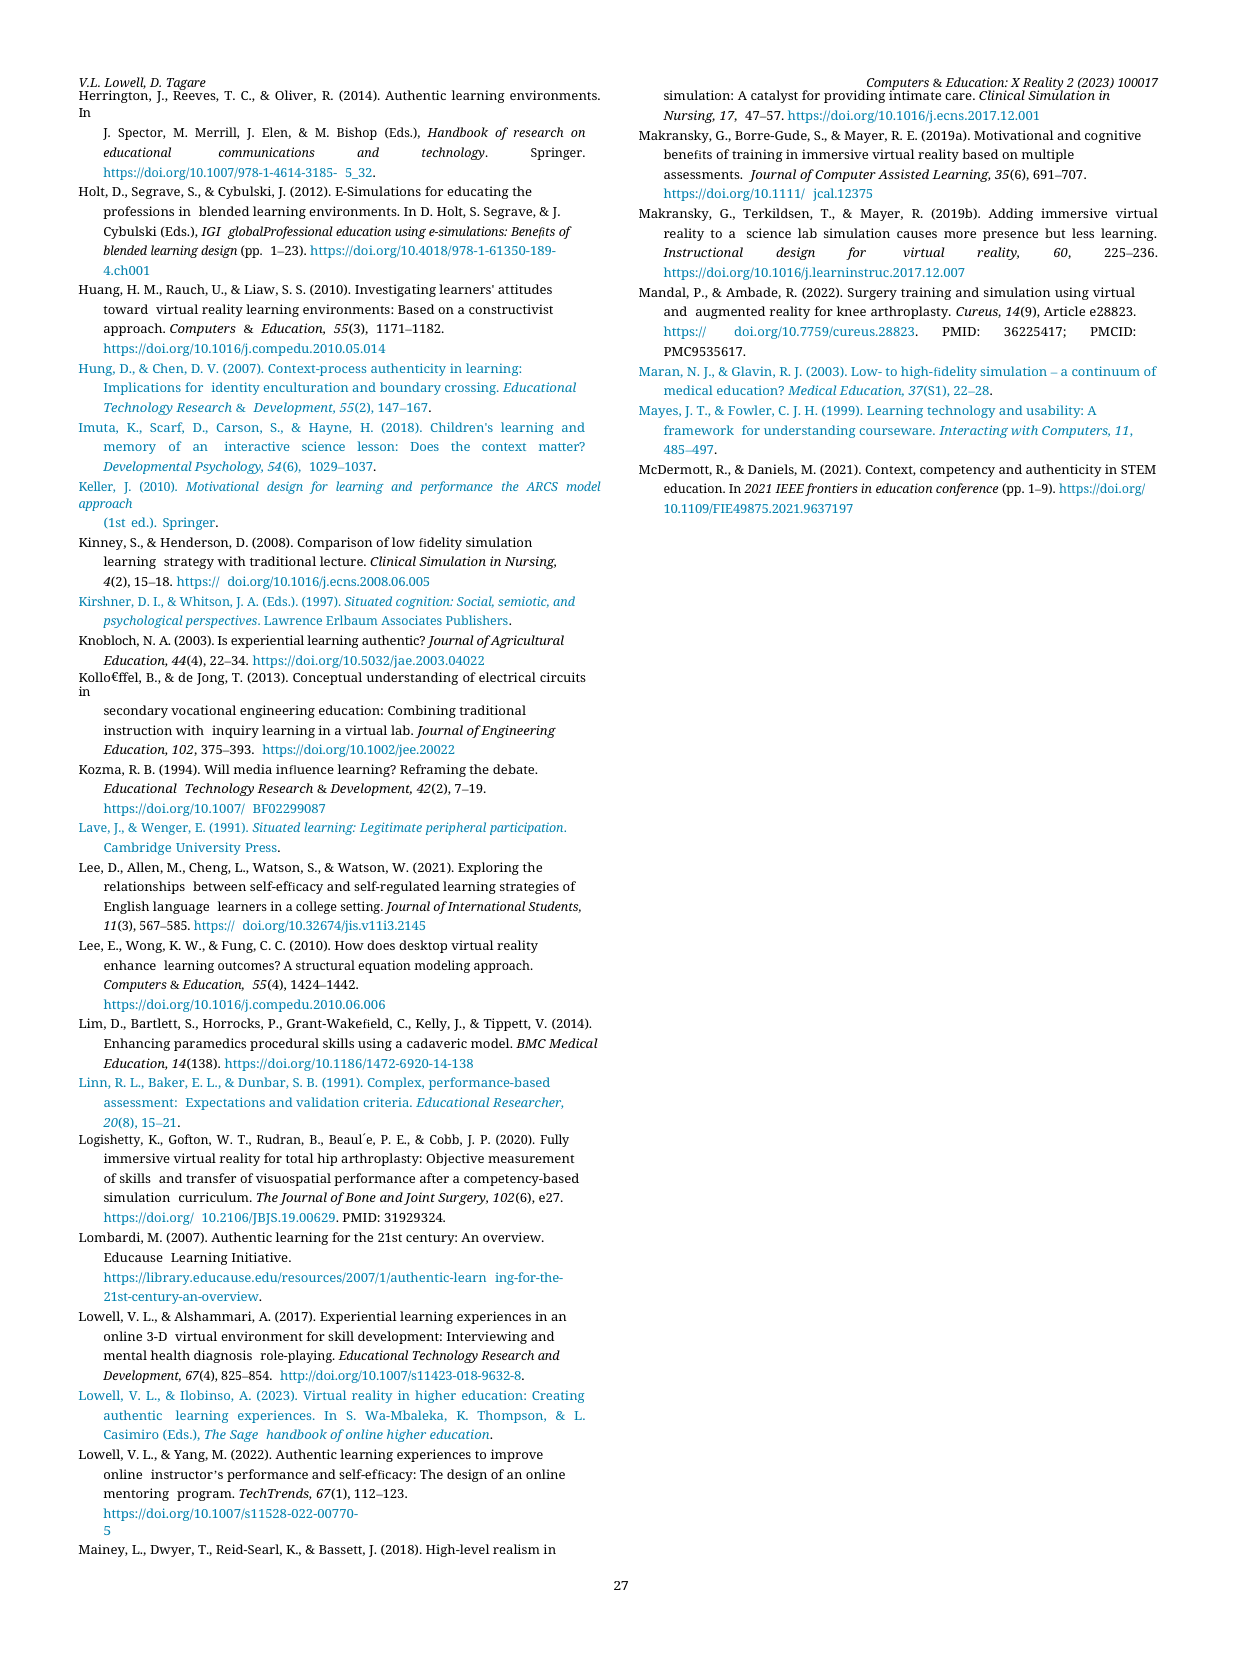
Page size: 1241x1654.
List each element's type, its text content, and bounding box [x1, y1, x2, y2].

picture [762, 504, 767, 513]
picture [166, 1395, 175, 1400]
picture [202, 1272, 208, 1282]
picture [142, 803, 146, 815]
picture [560, 1392, 567, 1400]
picture [461, 615, 468, 623]
picture [969, 369, 976, 379]
picture [375, 1272, 379, 1284]
picture [142, 1272, 149, 1284]
text Kollo€ffel, B., & de Jong, T. (2013). Conceptual understanding of electrical circuits in [78, 671, 601, 700]
picture [332, 655, 345, 668]
picture [181, 464, 187, 471]
text Mandal, P., & Ambade, R. (2022). Surgery training and simulation using virtual and augmented reality for knee arthroplasty. Cureus, 14(9), Article e28823. https:// doi.org/10.7759/cureus.28823. PMID: 36225417; PMCID: PMC9535617. [638, 284, 1136, 360]
picture [245, 168, 250, 177]
picture [334, 1078, 339, 1087]
picture [340, 920, 347, 932]
picture [156, 346, 162, 353]
picture [148, 1508, 154, 1518]
picture [128, 823, 133, 832]
picture [707, 267, 713, 275]
picture [874, 110, 878, 122]
picture [402, 618, 408, 625]
text Holt, D., Segrave, S., & Cybulski, J. (2012). E-Simulations for educating the professions in blended learning environments. In D. Holt, S. Segrave, & J. Cybulski (Eds.), IGI globalProfessional education using e-simulations: Benefits of blended learning design (pp. 1–23). https://doi.org/10.4018/978-1-61350-189-4.ch001 [78, 183, 601, 279]
picture [692, 445, 699, 452]
picture [820, 110, 826, 122]
picture [287, 655, 291, 667]
picture [269, 168, 280, 175]
picture [724, 504, 731, 513]
picture [345, 245, 349, 257]
picture [263, 443, 272, 451]
picture [138, 803, 142, 815]
text Kirshner, D. I., & Whitson, J. A. (Eds.). (1997). Situated cognition: Social, semiotic, and psychological perspectives. Lawrence Erlbaum Associates Publishers. [78, 593, 601, 629]
picture [142, 1508, 146, 1520]
picture [400, 1059, 406, 1068]
picture [134, 167, 140, 179]
picture [970, 428, 976, 435]
picture [248, 1212, 256, 1224]
picture [781, 425, 787, 433]
text Maran, N. J., & Glavin, R. J. (2003). Low- to high-fidelity simulation – a continuum of medical education? Medical Education, 37(S1), 22–28. [638, 363, 1158, 399]
picture [142, 999, 146, 1011]
picture [579, 422, 585, 432]
picture [1096, 483, 1100, 495]
picture [275, 596, 281, 606]
picture [736, 326, 742, 336]
text Lowell, V. L., & Alshammari, A. (2017). Experiential learning experiences in an online 3-D virtual environment for skill development: Interviewing and mental health diagnosis role-playing. Educational Technology Research and Development, 67(4), 825–854. http://doi.org/10.1007/s11423-018-9632-8. [78, 1308, 586, 1384]
picture [1070, 485, 1082, 494]
text Lave, J., & Wenger, E. (1991). Situated learning: Legitimate peripheral participation. [78, 819, 601, 837]
picture [1127, 369, 1138, 374]
picture [997, 428, 1008, 438]
picture [495, 1275, 505, 1280]
picture [213, 1294, 222, 1301]
picture [305, 658, 311, 665]
picture [277, 1272, 281, 1284]
picture [304, 1058, 315, 1071]
picture [527, 482, 533, 489]
picture [702, 388, 709, 395]
picture [182, 1275, 189, 1285]
picture [1108, 486, 1114, 493]
picture [158, 845, 164, 852]
picture [829, 326, 833, 338]
picture [138, 1212, 142, 1224]
picture [215, 576, 219, 588]
picture [411, 1413, 418, 1420]
picture [156, 1511, 162, 1518]
picture [263, 1058, 267, 1070]
picture [370, 382, 376, 392]
picture [172, 618, 178, 625]
picture [145, 1391, 151, 1400]
picture [266, 597, 273, 606]
picture [801, 188, 805, 200]
picture [1141, 483, 1145, 495]
picture [280, 1370, 287, 1380]
picture [185, 482, 190, 491]
picture [317, 385, 323, 392]
picture [156, 1002, 162, 1009]
picture [933, 367, 939, 376]
text Lim, D., Bartlett, S., Horrocks, P., Grant-Wakefield, C., Kelly, J., & Tippett, V. (2014). [78, 1016, 601, 1033]
picture [138, 1272, 142, 1284]
picture [221, 168, 226, 177]
picture [183, 1511, 189, 1518]
picture [252, 804, 259, 811]
picture [142, 1212, 146, 1224]
picture [578, 1393, 584, 1400]
picture [239, 384, 244, 392]
picture [190, 1212, 194, 1224]
picture [331, 462, 336, 471]
text 5 [103, 1524, 601, 1539]
picture [209, 576, 215, 588]
picture [914, 369, 920, 376]
picture [358, 1370, 364, 1382]
picture [252, 923, 258, 930]
picture [265, 657, 275, 666]
picture [834, 270, 843, 275]
text Makransky, G., Terkildsen, T., & Mayer, R. (2019b). Adding immersive virtual reality to a science lab simulation causes more presence but less learning. Instructional design for virtual reality, 60, 225–236. https://doi.org/10.1016/j.learninstruc.2017.12.007 [638, 205, 1158, 281]
picture [88, 366, 95, 373]
picture [377, 366, 384, 373]
picture [170, 422, 182, 430]
picture [116, 1510, 126, 1519]
picture [364, 423, 370, 430]
picture [171, 346, 177, 353]
picture [396, 245, 400, 257]
picture [390, 655, 396, 667]
picture [148, 343, 154, 353]
picture [138, 999, 142, 1011]
text Linn, R. L., Baker, E. L., & Dunbar, S. B. (1991). Complex, performance-based assessment: Expectations and validation criteria. Educational Researcher, 20(8), 15–21. [78, 1074, 601, 1131]
picture [78, 597, 86, 604]
picture [750, 267, 756, 279]
picture [299, 744, 303, 756]
text Knobloch, N. A. (2003). Is experiential learning authentic? Journal of Agricultural Education, 44(4), 22–34. https://doi.org/10.5032/jae.2003.04022 [78, 632, 577, 669]
picture [1090, 483, 1096, 495]
picture [140, 167, 144, 179]
picture [82, 364, 88, 371]
picture [310, 245, 317, 255]
picture [241, 999, 247, 1011]
picture [702, 188, 706, 200]
picture [1059, 483, 1067, 493]
picture [113, 464, 119, 471]
picture [707, 188, 713, 196]
picture [296, 744, 300, 756]
picture [453, 618, 461, 625]
picture [362, 1058, 366, 1070]
picture [286, 484, 295, 494]
picture [113, 823, 117, 835]
picture [263, 616, 269, 625]
picture [1061, 369, 1067, 376]
picture [243, 920, 249, 928]
picture [373, 1059, 380, 1066]
text Huang, H. M., Rauch, U., & Liaw, S. S. (2010). Investigating learners' attitudes toward virtual reality learning environments: Based on a constructivist approach. Computers & Education, 55(3), 1171–1182. https://doi.org/10.1016/j.compedu.2010.05.014 [78, 281, 586, 357]
picture [399, 577, 405, 586]
picture [222, 1413, 228, 1420]
picture [544, 1272, 551, 1282]
text Herrington, J., Reeves, T. C., & Oliver, R. (2014). Authentic learning environments. In [78, 87, 601, 122]
picture [698, 326, 702, 338]
picture [237, 1078, 244, 1087]
picture [698, 188, 702, 200]
picture [349, 245, 353, 257]
picture [313, 597, 318, 606]
picture [158, 405, 173, 415]
picture [942, 366, 948, 374]
text McDermott, R., & Daniels, M. (2021). Context, competency and authenticity in STEM education. In 2021 IEEE frontiers in education conference (pp. 1–9). https://doi.org/ 10.1109/FIE49875.2021.9637197 [638, 461, 1173, 517]
picture [137, 597, 145, 606]
picture [385, 1393, 392, 1403]
text J. Spector, M. Merrill, J. Elen, & M. Bishop (Eds.), Handbook of research on educational communications and technology. Springer. https://doi.org/10.1007/978-1-4614-3185- 5_32. [103, 124, 586, 181]
picture [1047, 405, 1053, 413]
picture [334, 921, 341, 928]
picture [128, 1432, 139, 1437]
text Cambridge University Press. [103, 839, 601, 856]
picture [164, 482, 169, 491]
picture [398, 1432, 406, 1442]
picture [247, 469, 257, 474]
picture [724, 385, 730, 393]
text secondary vocational engineering education: Combining traditional instruction with inquiry learning in a virtual lab. Journal of Engineering Education, 102, 375–393. https://doi.org/10.1002/jee.20022 [103, 702, 586, 758]
picture [228, 576, 234, 584]
picture [702, 326, 706, 338]
picture [284, 920, 288, 932]
picture [147, 803, 153, 811]
picture [129, 1078, 135, 1087]
picture [1129, 486, 1141, 496]
text Imuta, K., Scarf, D., Carson, S., & Hayne, H. (2018). Children's learning and memory of an interactive science lesson: Does the context matter? Developmental Psychology, 54(6), 1029–1037. [78, 419, 586, 475]
picture [860, 329, 867, 336]
picture [386, 1272, 390, 1284]
picture [288, 1372, 293, 1380]
picture [138, 343, 142, 355]
text Lee, D., Allen, M., Cheng, L., Watson, S., & Watson, W. (2021). Exploring the relationships between self-efficacy and self-regulated learning strategies of English language learners in a college setting. Journal of International Students, 11(3), 567–585. https:// doi.org/10.32674/jis.v11i3.2145 [78, 859, 586, 934]
picture [543, 1077, 549, 1085]
picture [142, 343, 146, 355]
picture [190, 803, 196, 815]
picture [434, 365, 439, 373]
picture [945, 405, 952, 415]
picture [716, 270, 722, 277]
picture [376, 484, 382, 494]
picture [826, 110, 830, 122]
picture [658, 408, 665, 418]
picture [231, 920, 235, 932]
picture [517, 1272, 523, 1280]
picture [477, 1410, 492, 1420]
picture [445, 616, 452, 623]
picture [379, 1000, 385, 1009]
text Lowell, V. L., & Yang, M. (2022). Authentic learning experiences to improve online instructor’s performance and self-efficacy: The design of an online mentoring program. TechTrends, 67(1), 112–123. https://doi.org/10.1007/s11528-022-00770- [78, 1446, 577, 1522]
picture [241, 823, 245, 834]
picture [841, 406, 846, 415]
text Lowell, V. L., & Ilobinso, A. (2023). Virtual reality in higher education: Creating authentic learning experiences. In S. Wa-Mbaleka, K. Thompson, & L. Casimiro (Eds.), The Sage handbook of online higher education. [78, 1387, 586, 1443]
picture [988, 408, 995, 418]
picture [716, 191, 722, 198]
picture [264, 1077, 270, 1084]
picture [222, 599, 229, 606]
picture [521, 1100, 527, 1107]
picture [233, 845, 240, 855]
picture [160, 825, 175, 835]
picture [900, 366, 907, 374]
picture [157, 1080, 164, 1087]
picture [319, 576, 323, 588]
text Lee, E., Wong, K. W., & Fung, C. C. (2010). How does desktop virtual reality enhance learning outcomes? A structural equation modeling approach. Computers & Education, 55(4), 1424–1442. https://doi.org/10.1016/j.compedu.2010.06.006 [78, 937, 586, 1013]
picture [431, 1371, 438, 1378]
picture [234, 167, 238, 179]
text Enhancing paramedics procedural skills using a cadaveric model. BMC Medical Education, 14(138). https://doi.org/10.1186/1472-6920-14-138 [103, 1035, 601, 1072]
picture [176, 1275, 185, 1280]
picture [79, 501, 85, 508]
picture [925, 110, 929, 122]
picture [325, 616, 332, 625]
picture [548, 1100, 554, 1107]
picture [241, 343, 245, 355]
picture [414, 403, 420, 412]
picture [750, 188, 756, 200]
picture [104, 1100, 110, 1107]
picture [216, 382, 222, 390]
picture [534, 1391, 545, 1398]
picture [808, 406, 814, 413]
picture [700, 445, 705, 454]
picture [384, 403, 390, 410]
picture [308, 1391, 314, 1398]
picture [109, 425, 115, 432]
picture [378, 344, 385, 351]
picture [156, 1215, 162, 1222]
picture [282, 618, 291, 625]
picture [358, 618, 377, 625]
picture [118, 845, 129, 850]
picture [470, 1390, 476, 1400]
picture [727, 406, 734, 413]
picture [183, 1294, 190, 1301]
picture [428, 1393, 434, 1400]
picture [183, 346, 189, 353]
picture [715, 410, 724, 415]
picture [395, 744, 401, 756]
picture [355, 245, 361, 255]
picture [270, 746, 275, 754]
picture [514, 1077, 520, 1084]
picture [241, 1508, 245, 1520]
picture [252, 385, 259, 395]
picture [269, 576, 273, 588]
picture [326, 425, 334, 435]
picture [296, 655, 302, 663]
picture [556, 1415, 565, 1420]
picture [156, 806, 162, 813]
text Kinney, S., & Henderson, D. (2008). Comparison of low fidelity simulation learning strategy with traditional lecture. Clinical Simulation in Nursing, 4(2), 15–18. https:// doi.org/10.1016/j.ecns.2008.06.005 [78, 534, 586, 590]
picture [312, 1370, 316, 1382]
picture [778, 326, 784, 338]
picture [252, 168, 257, 177]
picture [274, 462, 281, 469]
picture [300, 1100, 310, 1107]
picture [291, 655, 295, 667]
picture [801, 267, 807, 279]
picture [850, 367, 856, 376]
picture [386, 365, 391, 373]
picture [379, 382, 385, 390]
picture [171, 1511, 177, 1518]
picture [446, 1374, 456, 1380]
picture [179, 167, 189, 180]
picture [547, 425, 553, 432]
picture [147, 1412, 154, 1420]
picture [193, 444, 200, 451]
picture [154, 618, 161, 628]
picture [175, 843, 184, 852]
picture [408, 599, 415, 609]
picture [345, 825, 352, 835]
picture [176, 1429, 182, 1437]
picture [424, 366, 432, 373]
picture [796, 112, 801, 120]
text Makransky, G., Borre-Gude, S., & Mayer, R. E. (2019a). Motivational and cognitive benefits of training in immersive virtual reality based on multiple assessments. Journal of Computer Assisted Learning, 35(6), 691–707. https://doi.org/10.1111/ jcal.12375 [638, 127, 1149, 203]
text immersive virtual reality for total hip arthroplasty: Objective measurement of skills and transfer of visuospatial performance after a competency-based simulation curriculum. The Journal of Bone and Joint Surgery, 102(6), e27. https://doi.org/ 10.2106/JBJS.19.00629. PMID: 31929324. [103, 1150, 586, 1226]
picture [308, 1370, 312, 1382]
picture [698, 267, 702, 279]
picture [138, 1508, 142, 1520]
picture [429, 1410, 436, 1420]
picture [265, 1213, 269, 1225]
picture [244, 1413, 257, 1421]
picture [257, 1058, 263, 1070]
picture [227, 920, 231, 932]
picture [409, 618, 415, 625]
picture [103, 266, 110, 273]
picture [744, 329, 750, 336]
text Keller, J. (2010). Motivational design for learning and performance the ARCS model approach [78, 478, 601, 512]
picture [196, 520, 202, 527]
text Mayes, J. T., & Fowler, C. J. H. (1999). Learning technology and usability: A framework for understanding courseware. Interacting with Computers, 11, 485–497. [638, 402, 1158, 458]
picture [198, 1294, 207, 1301]
picture [733, 504, 740, 511]
picture [190, 999, 196, 1011]
picture [175, 441, 181, 449]
picture [223, 1275, 229, 1282]
picture [983, 408, 991, 413]
picture [436, 1413, 443, 1420]
picture [147, 1212, 153, 1220]
picture [1094, 368, 1099, 376]
picture [156, 363, 167, 373]
picture [407, 1370, 411, 1382]
picture [440, 1059, 451, 1066]
picture [185, 382, 196, 390]
text Kozma, R. B. (1994). Will media influence learning? Reframing the debate. Educational Technology Research & Development, 42(2), 7–19. https://doi.org/10.1007/ BF02299087 [78, 761, 601, 817]
picture [191, 1078, 198, 1085]
picture [316, 1392, 333, 1400]
text Logishetty, K., Gofton, W. T., Rudran, B., Beaul´e, P. E., & Cobb, J. P. (2020). Fully [78, 1133, 601, 1148]
text (1st ed.). Springer. [103, 514, 601, 532]
text Mainey, L., Dwyer, T., Reid-Searl, K., & Bassett, J. (2018). High-level realism in simulation: A catalyst for providing intimate care. Clinical Simulation in Nursing, 17, 47–57. https://doi.org/10.1016/j.ecns.2017.12.001 [638, 87, 1158, 124]
picture [131, 842, 137, 849]
picture [323, 247, 328, 255]
picture [482, 1371, 487, 1380]
picture [702, 267, 706, 279]
picture [308, 423, 315, 430]
picture [111, 1118, 117, 1127]
picture [849, 428, 855, 435]
picture [373, 825, 380, 835]
picture [119, 170, 126, 178]
picture [224, 1078, 230, 1087]
picture [241, 803, 245, 815]
picture [114, 1078, 121, 1085]
picture [512, 366, 518, 373]
picture [378, 248, 384, 255]
picture [194, 823, 201, 832]
picture [320, 597, 325, 606]
picture [342, 1272, 346, 1284]
picture [916, 386, 923, 395]
picture [294, 168, 305, 175]
picture [545, 246, 550, 255]
picture [397, 1410, 403, 1418]
picture [709, 503, 719, 515]
picture [371, 366, 377, 373]
picture [447, 1077, 455, 1085]
picture [138, 364, 144, 373]
picture [490, 444, 496, 451]
picture [415, 1390, 422, 1400]
picture [265, 1002, 276, 1007]
picture [192, 423, 198, 430]
picture [147, 999, 153, 1007]
picture [190, 364, 197, 373]
picture [302, 618, 309, 625]
picture [1073, 408, 1080, 418]
text Lombardi, M. (2007). Authentic learning for the 21st century: An overview. Educause Learning Initiative. https://library.educause.edu/resources/2007/1/authentic-learn ing-for-the-21st-century-an-overview. [78, 1229, 581, 1306]
picture [345, 744, 349, 756]
picture [116, 345, 126, 354]
picture [244, 1432, 252, 1442]
picture [294, 343, 300, 351]
picture [324, 384, 329, 392]
picture [294, 999, 300, 1007]
text Hung, D., & Chen, D. V. (2007). Context-process authenticity in learning: Implications for identity enculturation and boundary crossing. Educational Technology Research & Development, 55(2), 147–167. [78, 360, 601, 416]
picture [78, 482, 86, 489]
